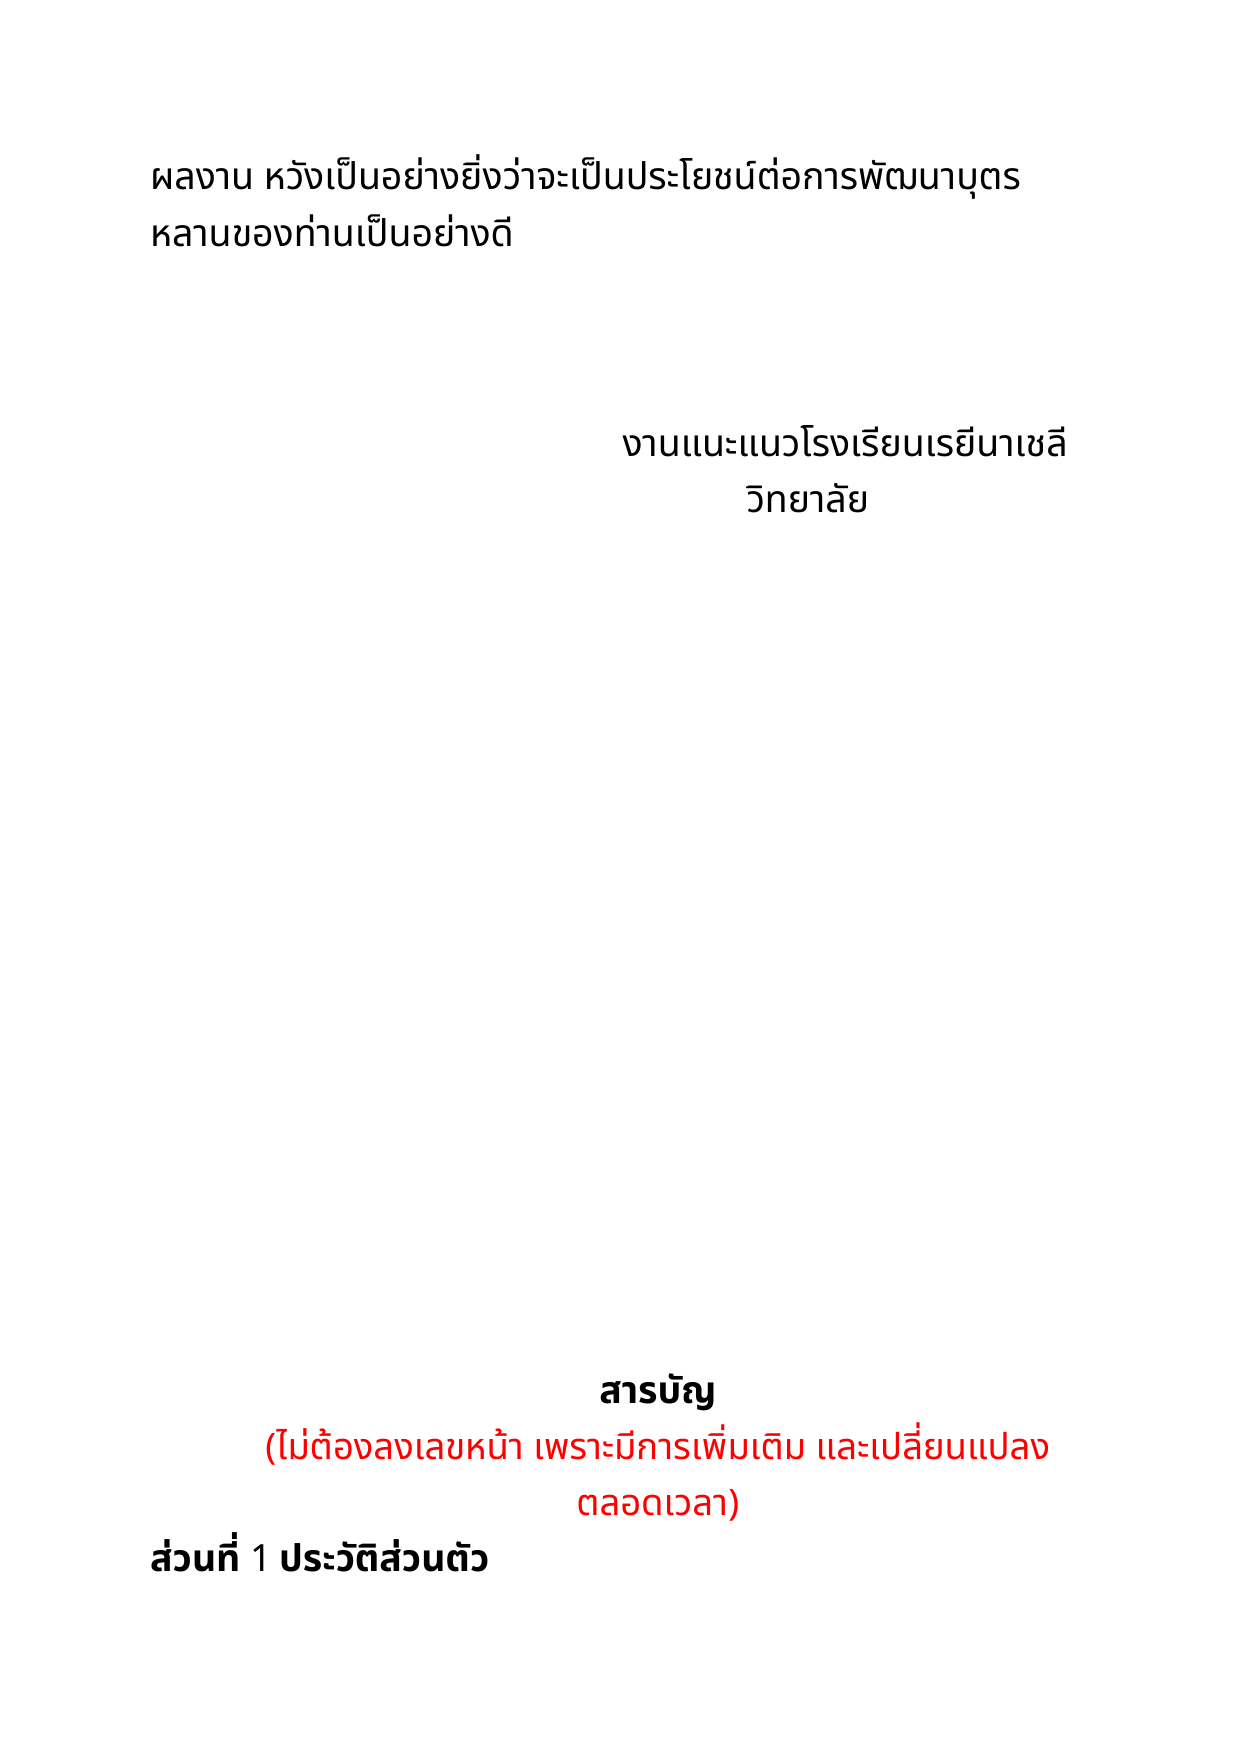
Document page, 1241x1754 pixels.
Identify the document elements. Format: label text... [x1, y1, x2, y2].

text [150, 150, 1090, 263]
text ส่วนที่ 1ประวัติส่วนตัว [150, 1532, 1090, 1589]
text สารบัญ [225, 1364, 1090, 1421]
text (ไม่ต้องลงเลขหน้า เพราะมีการเพิ่มเติม และเปลี่ยนแปลงตลอดเวลา) [225, 1421, 1090, 1532]
text งานแนะแนวโรงเรียนเรยีนาเชลีวิทยาลัย [525, 416, 1090, 530]
